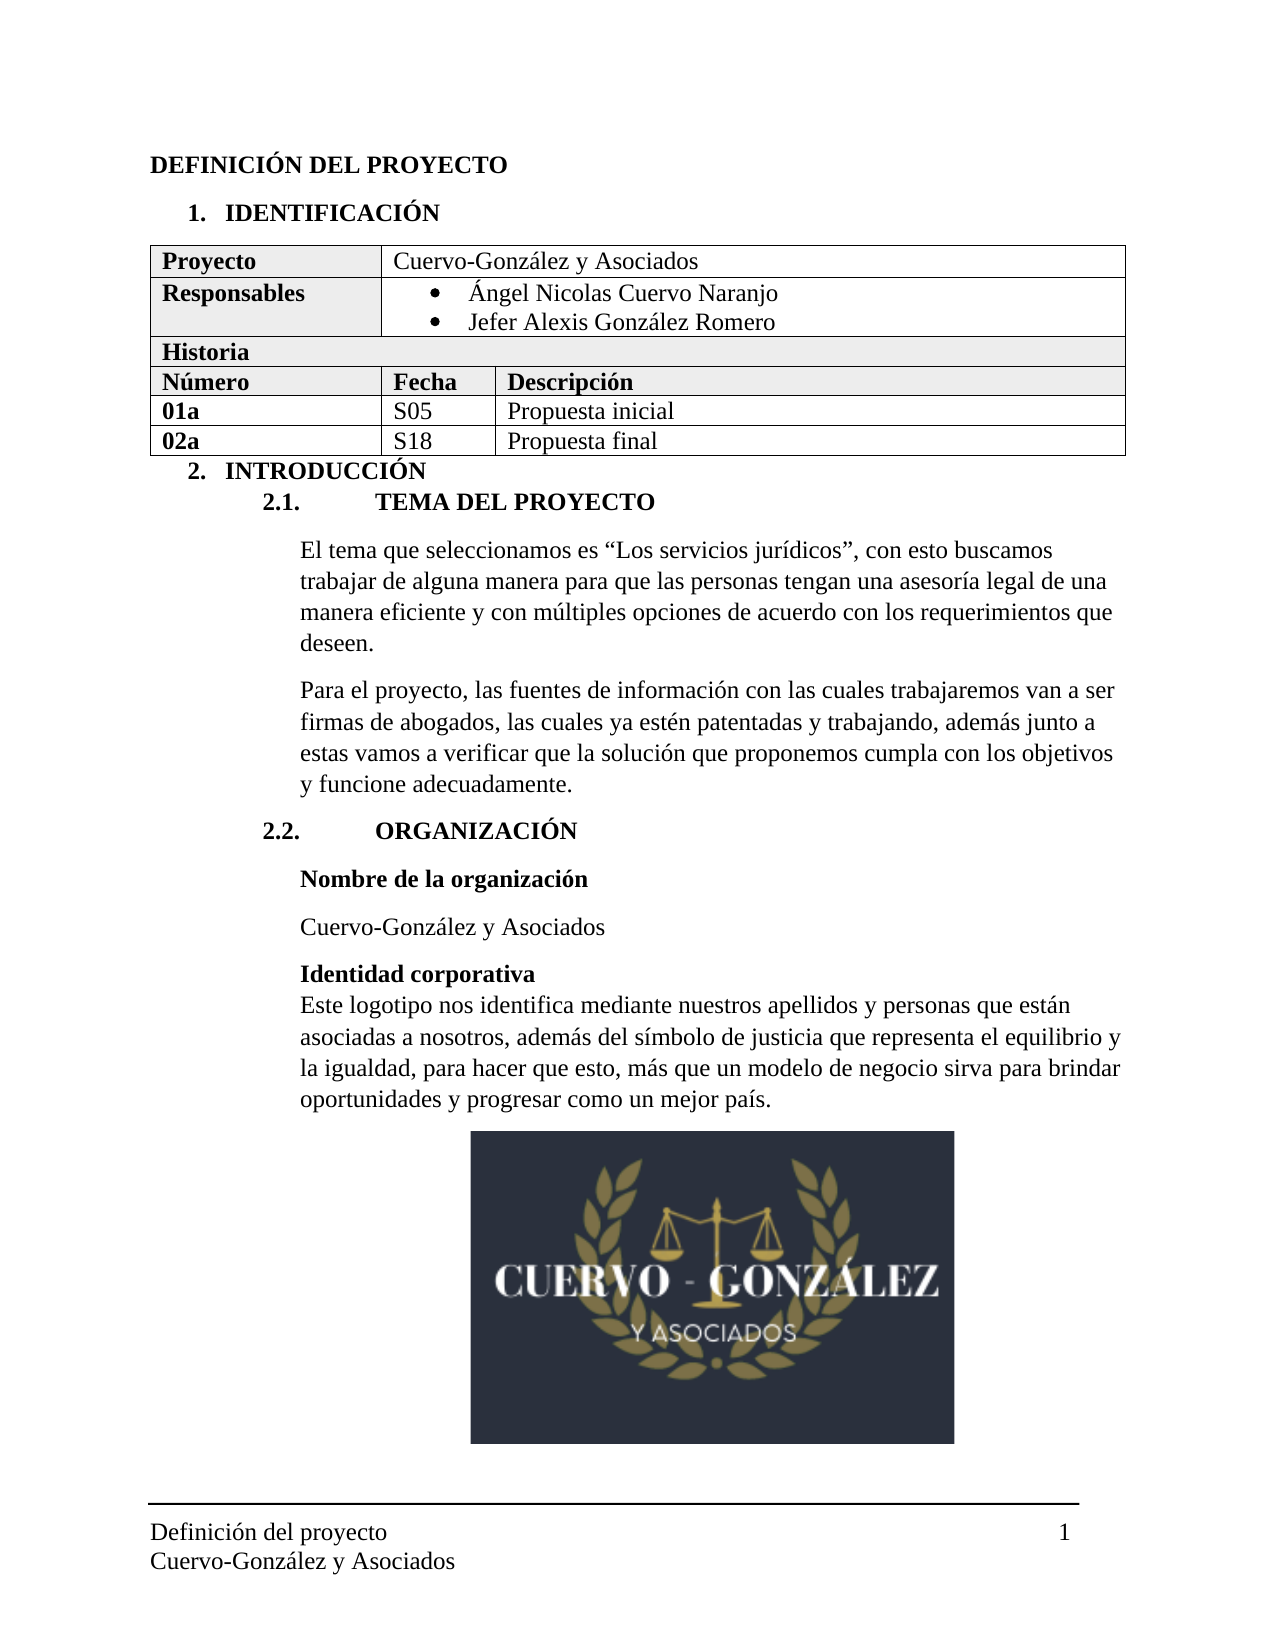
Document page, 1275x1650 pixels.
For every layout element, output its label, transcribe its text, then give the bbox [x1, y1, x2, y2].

table_header Cuervo-González y Asociados [382, 246, 1125, 277]
text Identidad corporativa Este logotipo nos identifica mediante nuestros apellidos y personas que están asociadas a nosotros, además del símbolo de justicia que representa el equilibrio y la igualdad, para hacer que esto, más que un modelo de negocio sirva para brindar oportunidades y progresar como un mejor país. [300, 959, 1125, 1112]
text El tema que seleccionamos es “Los servicios jurídicos”, con esto buscamos trabajar de alguna manera para que las personas tengan una asesoría legal de una manera eficiente y con múltiples opciones de acuerdo con los requerimientos que deseen. [300, 535, 1125, 657]
table_cell 01a [151, 396, 381, 425]
table_cell Responsables [151, 278, 381, 336]
list ORGANIZACIÓN [262, 816, 1125, 845]
table_cell S05 [382, 396, 495, 425]
table_cell Historia [151, 337, 1125, 366]
table_cell S18 [382, 426, 495, 455]
list TEMA DEL PROYECTO [262, 487, 1125, 516]
text Nombre de la organización [300, 864, 1125, 893]
text Cuervo-González y Asociados [300, 912, 1125, 941]
table_cell 02a [151, 426, 381, 455]
list INTRODUCCIÓN [187, 456, 1125, 485]
table_cell Propuesta inicial [496, 396, 1125, 425]
table_cell Ángel Nicolas Cuervo Naranjo Jefer Alexis González Romero [382, 278, 1125, 336]
picture [470, 1131, 955, 1444]
table_header Proyecto [151, 246, 381, 277]
text Para el proyecto, las fuentes de información con las cuales trabajaremos van a ser firmas de abogados, las cuales ya estén patentadas y trabajando, además junto a estas vamos a verificar que la solución que proponemos cumpla con los objetivos y funcione adecuadamente. [300, 676, 1125, 797]
table_cell Descripción [496, 367, 1125, 395]
table_cell Fecha [382, 367, 495, 395]
table_cell Número [151, 367, 381, 395]
text DEFINICIÓN DEL PROYECTO [150, 150, 1125, 179]
table_cell Propuesta final [496, 426, 1125, 455]
list IDENTIFICACIÓN [187, 198, 1125, 226]
